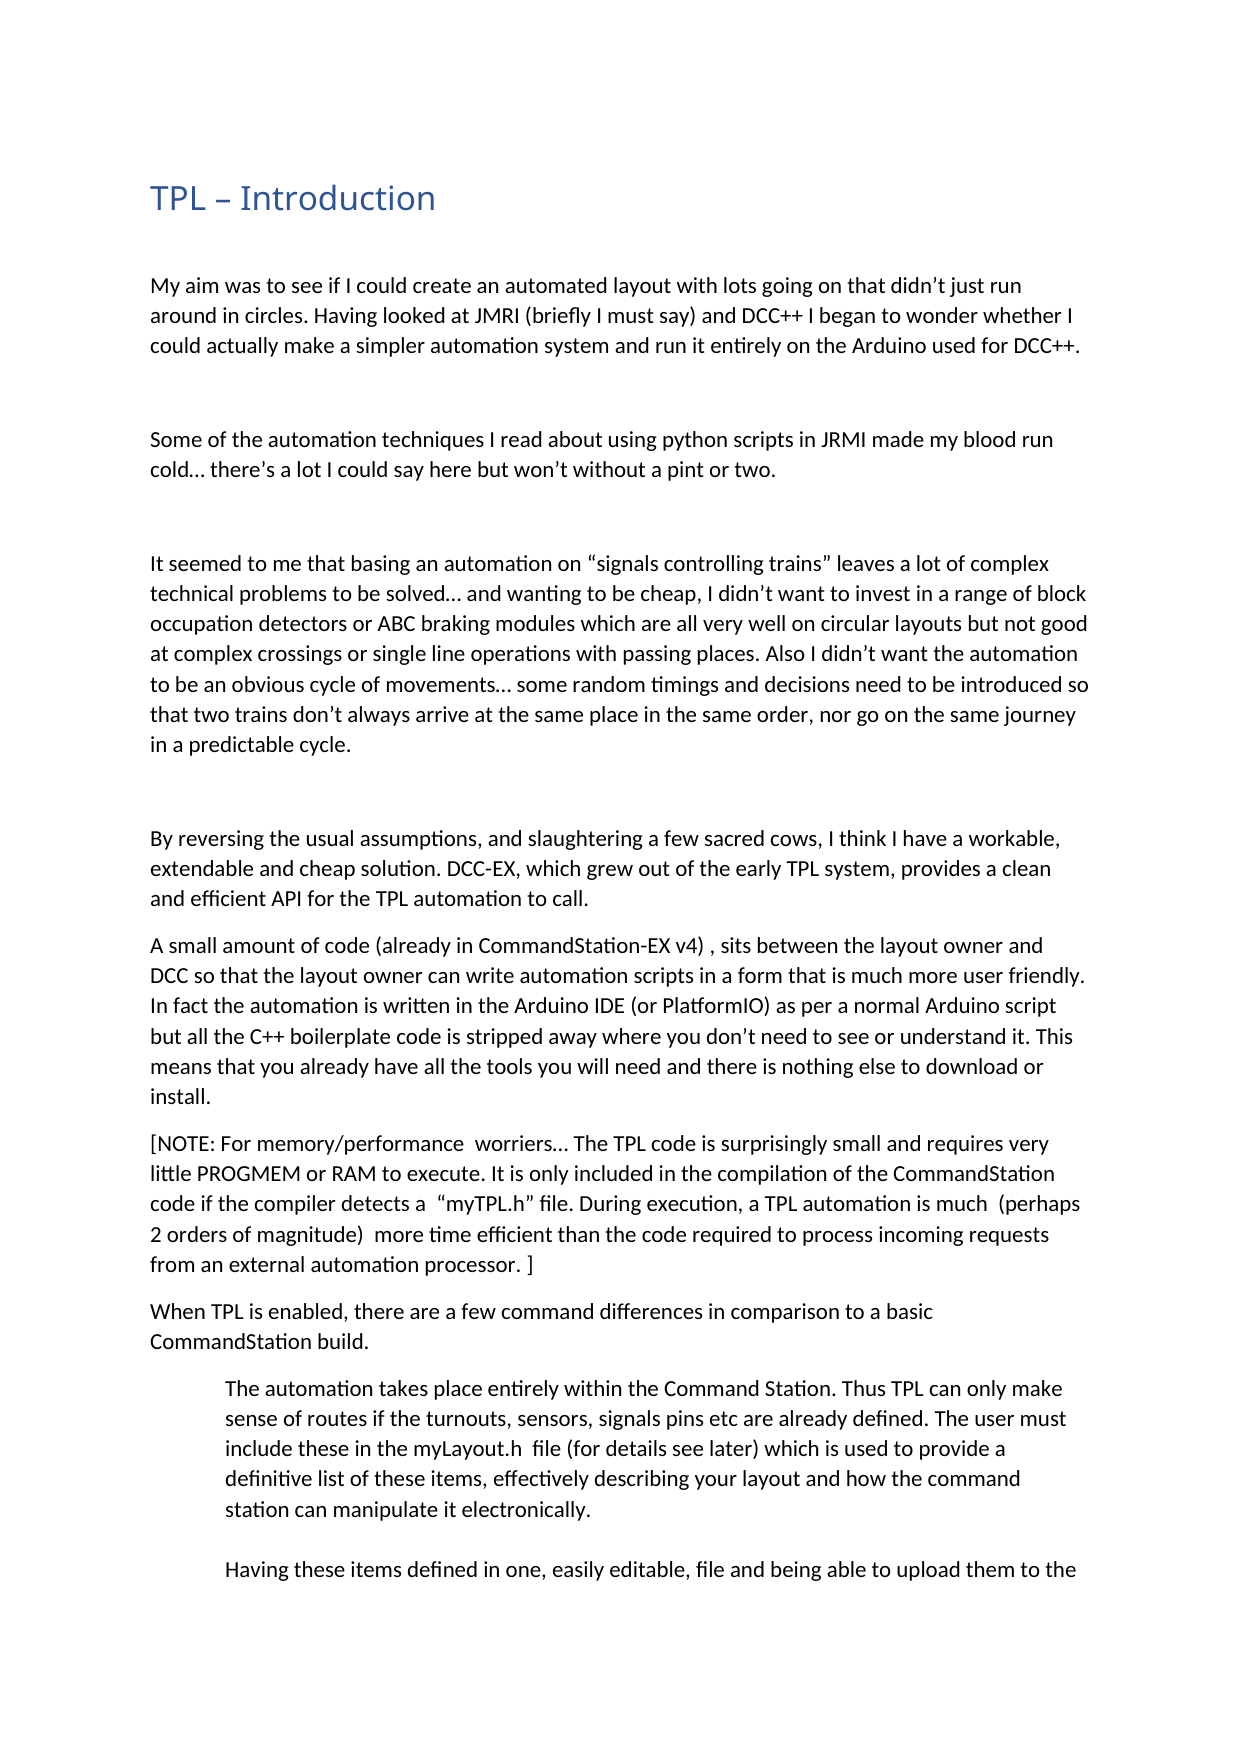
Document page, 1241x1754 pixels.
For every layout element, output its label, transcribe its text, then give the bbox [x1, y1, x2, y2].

text My aim was to see if I could create an automated layout with lots going on that didn’t just run around in circles. Having looked at JMRI (briefly I must say) and DCC++ I began to wonder whether I could actually make a simpler automation system and run it entirely on the Arduino used for DCC++. [150, 271, 1090, 359]
subtitle TPL – Introduction [150, 175, 1090, 220]
text [NOTE: For memory/performance worriers… The TPL code is surprisingly small and requires very little PROGMEM or RAM to execute. It is only included in the compilation of the CommandStation code if the compiler detects a “myTPL.h” file. During execution, a TPL automation is much (perhaps 2 orders of magnitude) more time efficient than the code required to process incoming requests from an external automation processor. ] [150, 1129, 1090, 1278]
text When TPL is enabled, there are a few command differences in comparison to a basic CommandStation build. [150, 1297, 1090, 1355]
text Some of the automation techniques I read about using python scripts in JRMI made my blood run cold… there’s a lot I could say here but won’t without a pint or two. [150, 425, 1090, 483]
text It seemed to me that basing an automation on “signals controlling trains” leaves a lot of complex technical problems to be solved… and wanting to be cheap, I didn’t want to invest in a range of block occupation detectors or ABC braking modules which are all very well on circular layouts but not good at complex crossings or single line operations with passing places. Also I didn’t want the automation to be an obvious cycle of movements… some random timings and decisions need to be introduced so that two trains don’t always arrive at the same place in the same order, nor go on the same journey in a predictable cycle. [150, 549, 1090, 758]
text A small amount of code (already in CommandStation-EX v4) , sits between the layout owner and DCC so that the layout owner can write automation scripts in a form that is much more user friendly. In fact the automation is written in the Arduino IDE (or PlatformIO) as per a normal Arduino script but all the C++ boilerplate code is stripped away where you don’t need to see or understand it. This means that you already have all the tools you will need and there is nothing else to download or install. [150, 931, 1090, 1110]
text By reversing the usual assumptions, and slaughtering a few sacred cows, I think I have a workable, extendable and cheap solution. DCC-EX, which grew out of the early TPL system, provides a clean and efficient API for the TPL automation to call. [150, 824, 1090, 912]
